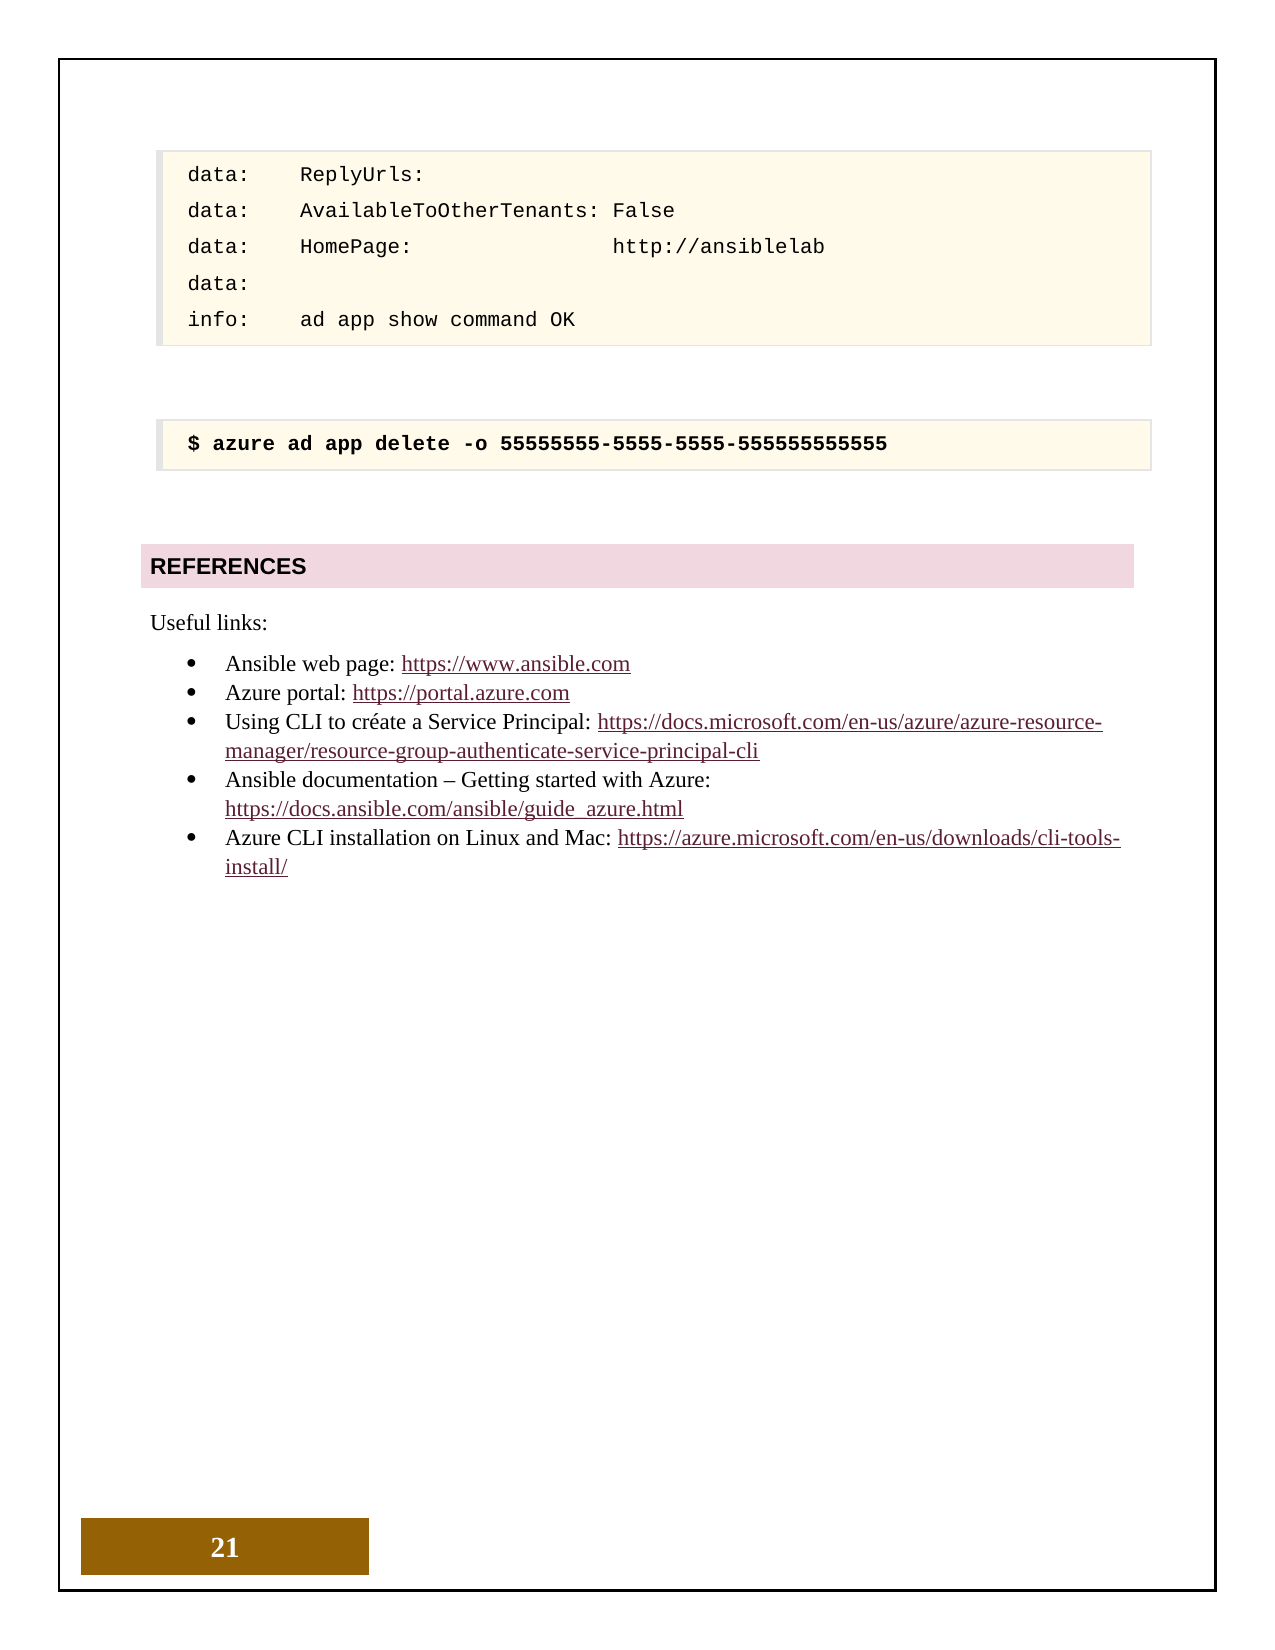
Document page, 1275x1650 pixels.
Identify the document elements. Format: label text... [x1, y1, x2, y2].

text data: AvailableToOtherTenants: False [163, 186, 1150, 222]
text $ azure ad app delete -o 55555555-5555-5555-555555555555 [163, 421, 1150, 469]
text data: HomePage: http://ansiblelab [163, 222, 1150, 258]
list Ansible documentation – Getting started with Azure: https://docs.ansible.com/ansible/guide_azure.html [187, 766, 1125, 821]
list Azure portal: https://portal.azure.com [187, 679, 1125, 705]
text data: ReplyUrls: [163, 152, 1150, 186]
list Ansible web page: https://www.ansible.com [187, 650, 1125, 676]
text data: [163, 258, 1150, 294]
text info: ad app show command OK [163, 294, 1150, 345]
text Useful links: [150, 609, 1125, 635]
subtitle References [142, 545, 1133, 587]
list Azure CLI installation on Linux and Mac: https://azure.microsoft.com/en-us/downloads/cli-tools-install/ [187, 824, 1125, 879]
list Using CLI to créate a Service Principal: https://docs.microsoft.com/en-us/azure/azure-resource-manager/resource-group-authenticate-service-principal-cli [187, 708, 1125, 763]
